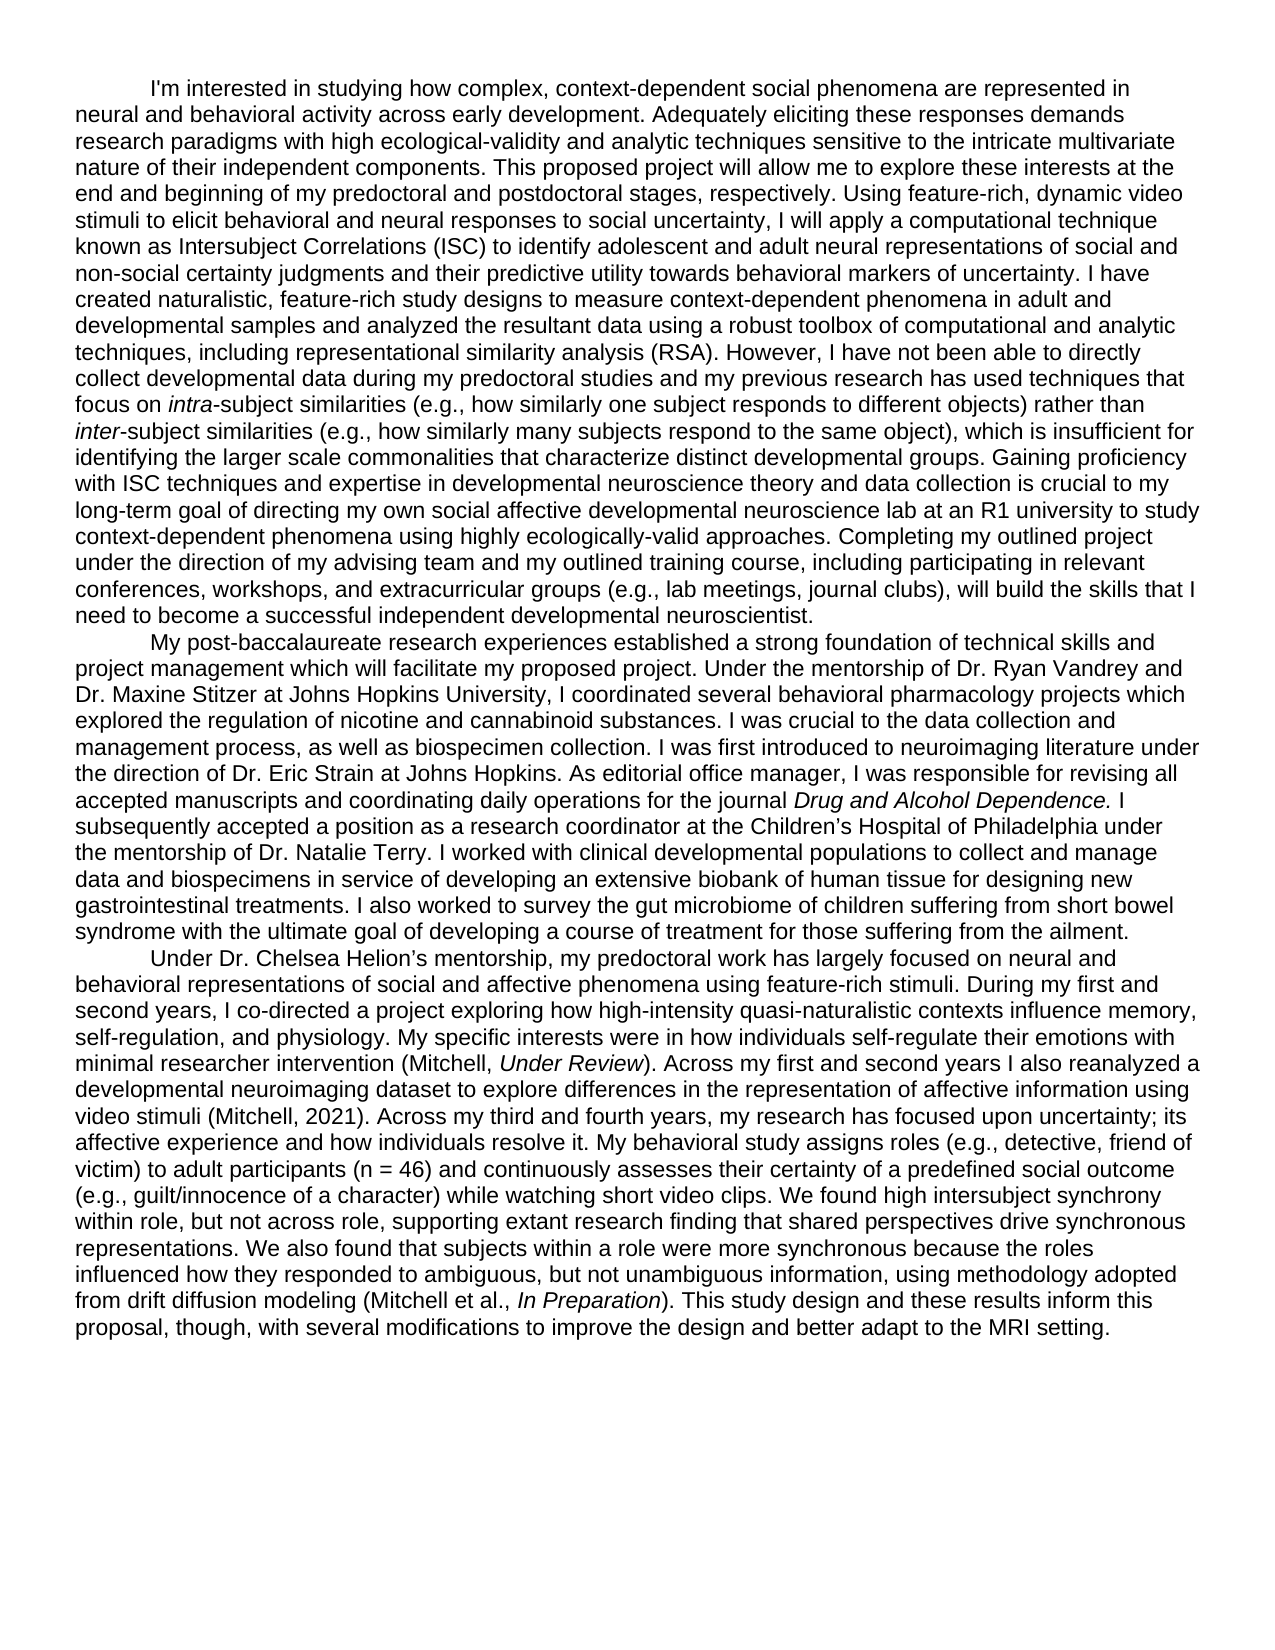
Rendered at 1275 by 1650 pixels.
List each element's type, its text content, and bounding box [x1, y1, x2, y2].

text My post-baccalaureate research experiences established a strong foundation of technical skills and project management which will facilitate my proposed project. Under the mentorship of Dr. Ryan Vandrey and Dr. Maxine Stitzer at Johns Hopkins University, I coordinated several behavioral pharmacology projects which explored the regulation of nicotine and cannabinoid substances. I was crucial to the data collection and management process, as well as biospecimen collection. I was first introduced to neuroimaging literature under the direction of Dr. Eric Strain at Johns Hopkins. As editorial office manager, I was responsible for revising all accepted manuscripts and coordinating daily operations for the journal Drug and Alcohol Dependence. I subsequently accepted a position as a research coordinator at the Children’s Hospital of Philadelphia under the mentorship of Dr. Natalie Terry. I worked with clinical developmental populations to collect and manage data and biospecimens in service of developing an extensive biobank of human tissue for designing new gastrointestinal treatments. I also worked to survey the gut microbiome of children suffering from short bowel syndrome with the ultimate goal of developing a course of treatment for those suffering from the ailment. [75, 628, 1200, 945]
text I'm interested in studying how complex, context-dependent social phenomena are represented in neural and behavioral activity across early development. Adequately eliciting these responses demands research paradigms with high ecological-validity and analytic techniques sensitive to the intricate multivariate nature of their independent components. This proposed project will allow me to explore these interests at the end and beginning of my predoctoral and postdoctoral stages, respectively. Using feature-rich, dynamic video stimuli to elicit behavioral and neural responses to social uncertainty, I will apply a computational technique known as Intersubject Correlations (ISC) to identify adolescent and adult neural representations of social and non-social certainty judgments and their predictive utility towards behavioral markers of uncertainty. I have created naturalistic, feature-rich study designs to measure context-dependent phenomena in adult and developmental samples and analyzed the resultant data using a robust toolbox of computational and analytic techniques, including representational similarity analysis (RSA). However, I have not been able to directly collect developmental data during my predoctoral studies and my previous research has used techniques that focus on intra-subject similarities (e.g., how similarly one subject responds to different objects) rather than inter-subject similarities (e.g., how similarly many subjects respond to the same object), which is insufficient for identifying the larger scale commonalities that characterize distinct developmental groups. Gaining proficiency with ISC techniques and expertise in developmental neuroscience theory and data collection is crucial to my long-term goal of directing my own social affective developmental neuroscience lab at an R1 university to study context-dependent phenomena using highly ecologically-valid approaches. Completing my outlined project under the direction of my advising team and my outlined training course, including participating in relevant conferences, workshops, and extracurricular groups (e.g., lab meetings, journal clubs), will build the skills that I need to become a successful independent developmental neuroscientist. [75, 75, 1200, 628]
text Under Dr. Chelsea Helion’s mentorship, my predoctoral work has largely focused on neural and behavioral representations of social and affective phenomena using feature-rich stimuli. During my first and second years, I co-directed a project exploring how high-intensity quasi-naturalistic contexts influence memory, self-regulation, and physiology. My specific interests were in how individuals self-regulate their emotions with minimal researcher intervention (Mitchell, Under Review). Across my first and second years I also reanalyzed a developmental neuroimaging dataset to explore differences in the representation of affective information using video stimuli (Mitchell, 2021). Across my third and fourth years, my research has focused upon uncertainty; its affective experience and how individuals resolve it. My behavioral study assigns roles (e.g., detective, friend of victim) to adult participants (n = 46) and continuously assesses their certainty of a predefined social outcome (e.g., guilt/innocence of a character) while watching short video clips. We found high intersubject synchrony within role, but not across role, supporting extant research finding that shared perspectives drive synchronous representations. We also found that subjects within a role were more synchronous because the roles influenced how they responded to ambiguous, but not unambiguous information, using methodology adopted from drift diffusion modeling (Mitchell et al., In Preparation). This study design and these results inform this proposal, though, with several modifications to improve the design and better adapt to the MRI setting. [75, 945, 1200, 1340]
